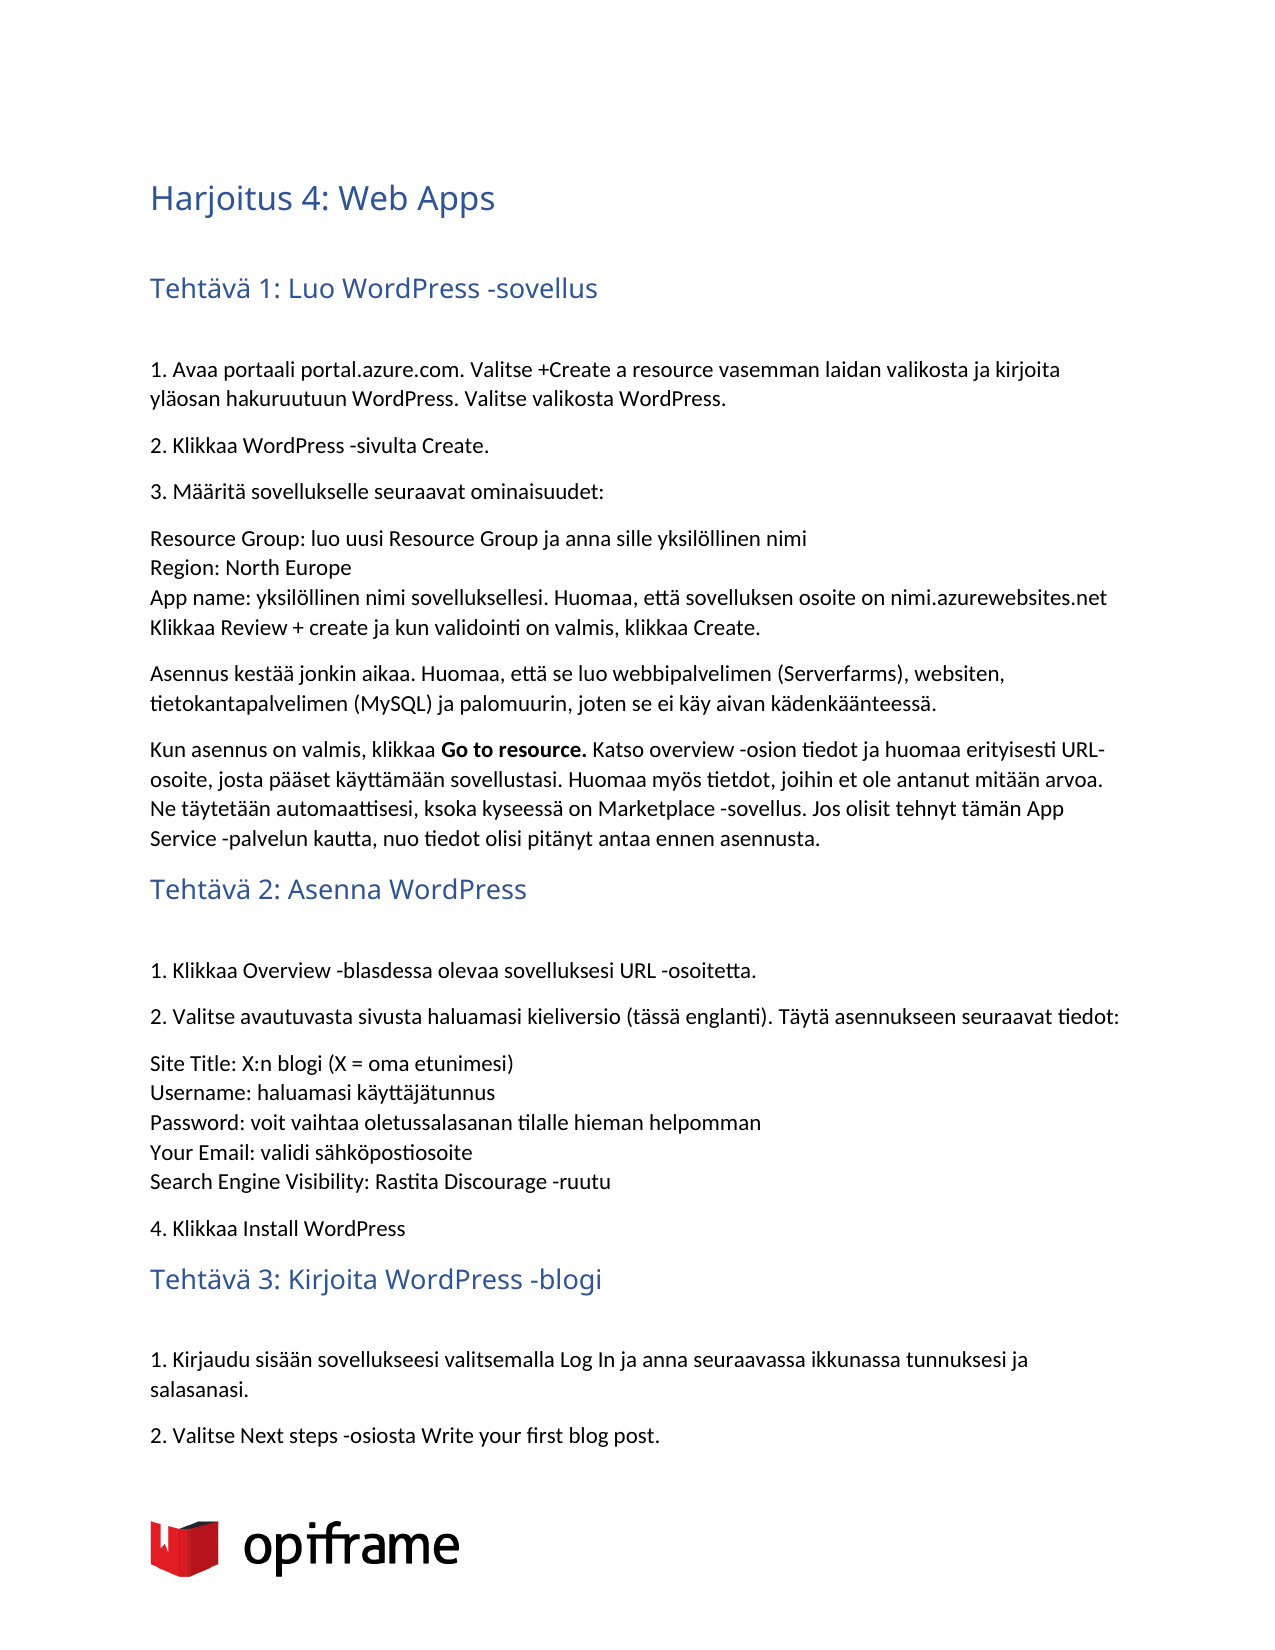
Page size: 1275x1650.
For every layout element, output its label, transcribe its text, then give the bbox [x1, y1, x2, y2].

text 1. Avaa portaali portal.azure.com. Valitse +Create a resource vasemman laidan valikosta ja kirjoita yläosan hakuruutuun WordPress. Valitse valikosta WordPress. [150, 355, 1125, 413]
picture [150, 1521, 459, 1577]
text 1. Kirjaudu sisään sovellukseesi valitsemalla Log In ja anna seuraavassa ikkunassa tunnuksesi ja salasanasi. [150, 1346, 1125, 1403]
subtitle Tehtävä 2: Asenna WordPress [150, 871, 1125, 907]
subtitle Tehtävä 1: Luo WordPress -sovellus [150, 269, 1125, 306]
subtitle Harjoitus 4: Web Apps [150, 175, 1125, 220]
text Asennus kestää jonkin aikaa. Huomaa, että se luo webbipalvelimen (Serverfarms), websiten, tietokantapalvelimen (MySQL) ja palomuurin, joten se ei käy aivan kädenkäänteessä. [150, 659, 1125, 717]
text 4. Klikkaa Install WordPress [150, 1214, 1125, 1242]
text Site Title: X:n blogi (X = oma etunimesi) Username: haluamasi käyttäjätunnus Password: voit vaihtaa oletussalasanan tilalle hieman helpomman Your Email: validi sähköpostiosoite Search Engine Visibility: Rastita Discourage -ruutu [150, 1049, 1125, 1195]
text Kun asennus on valmis, klikkaa Go to resource. Katso overview -osion tiedot ja huomaa erityisesti URL-osoite, josta pääset käyttämään sovellustasi. Huomaa myös tietdot, joihin et ole antanut mitään arvoa. Ne täytetään automaattisesi, ksoka kyseessä on Marketplace -sovellus. Jos olisit tehnyt tämän App Service -palvelun kautta, nuo tiedot olisi pitänyt antaa ennen asennusta. [150, 735, 1125, 852]
text 2. Klikkaa WordPress -sivulta Create. [150, 431, 1125, 459]
text 1. Klikkaa Overview -blasdessa olevaa sovelluksesi URL -osoitetta. [150, 956, 1125, 984]
text 2. Valitse Next steps -osiosta Write your first blog post. [150, 1422, 1125, 1449]
text 3. Määritä sovellukselle seuraavat ominaisuudet: [150, 477, 1125, 505]
subtitle Tehtävä 3: Kirjoita WordPress -blogi [150, 1260, 1125, 1297]
text Resource Group: luo uusi Resource Group ja anna sille yksilöllinen nimi Region: North Europe App name: yksilöllinen nimi sovelluksellesi. Huomaa, että sovelluksen osoite on nimi.azurewebsites.net Klikkaa Review + create ja kun validointi on valmis, klikkaa Create. [150, 524, 1125, 641]
text 2. Valitse avautuvasta sivusta haluamasi kieliversio (tässä englanti). Täytä asennukseen seuraavat tiedot: [150, 1002, 1125, 1030]
